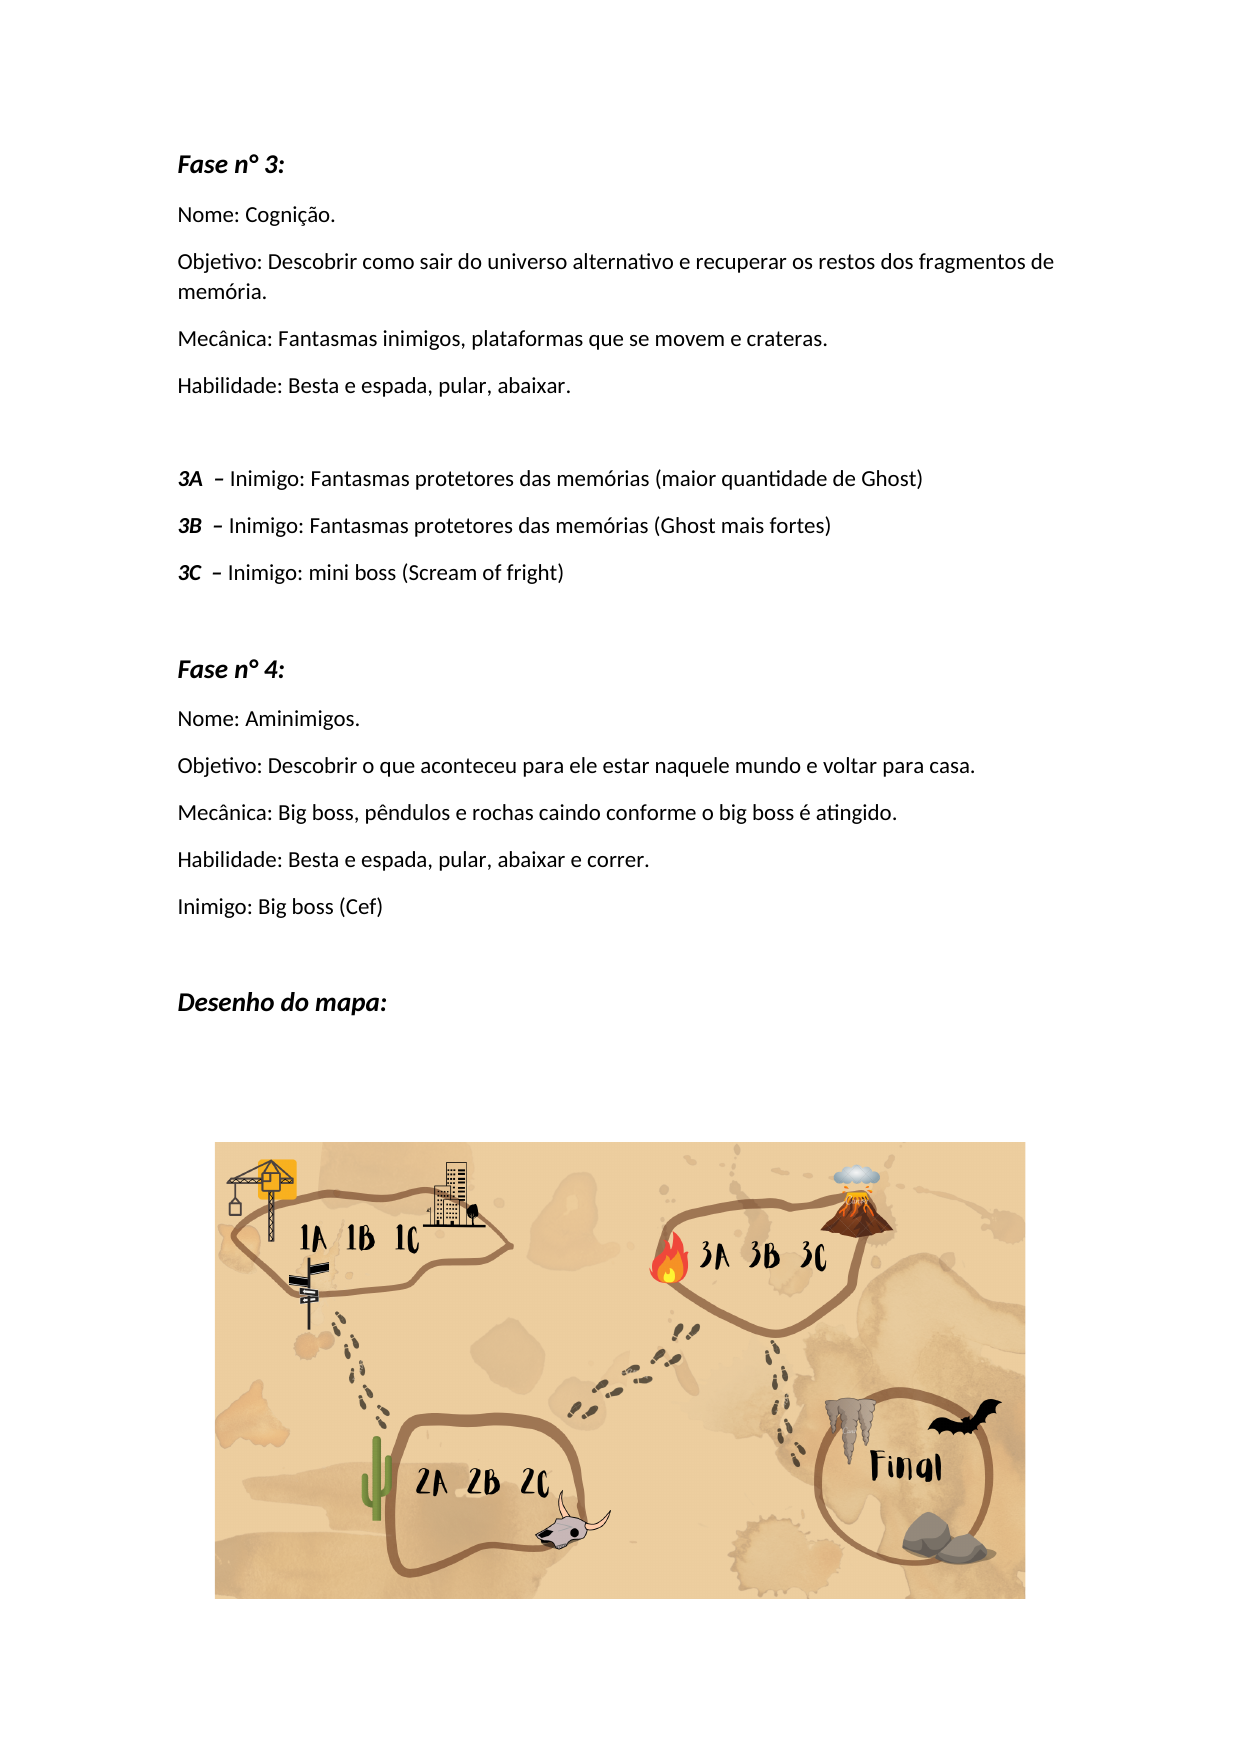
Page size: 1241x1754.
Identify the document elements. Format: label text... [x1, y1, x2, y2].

text Fase n° 3: [177, 148, 1063, 181]
text Inimigo: Big boss (Cef) [177, 892, 1063, 920]
text Objetivo: Descobrir como sair do universo alternativo e recuperar os restos dos fragmentos de memória. [177, 247, 1063, 305]
text Nome: Aminimigos. [177, 704, 1063, 732]
picture [214, 1142, 1026, 1599]
text Objetivo: Descobrir o que aconteceu para ele estar naquele mundo e voltar para casa. [177, 751, 1063, 779]
text 3C – Inimigo: mini boss (Scream of fright) [177, 558, 1063, 586]
text Nome: Cognição. [177, 200, 1063, 228]
text Mecânica: Fantasmas inimigos, plataformas que se movem e crateras. [177, 324, 1063, 352]
text 3B – Inimigo: Fantasmas protetores das memórias (Ghost mais fortes) [177, 511, 1063, 539]
text Desenho do mapa: [177, 986, 1063, 1018]
text 3A – Inimigo: Fantasmas protetores das memórias (maior quantidade de Ghost) [177, 464, 1063, 492]
text Habilidade: Besta e espada, pular, abaixar e correr. [177, 845, 1063, 873]
text Mecânica: Big boss, pêndulos e rochas caindo conforme o big boss é atingido. [177, 798, 1063, 826]
text Habilidade: Besta e espada, pular, abaixar. [177, 371, 1063, 399]
text Fase n° 4: [177, 652, 1063, 685]
